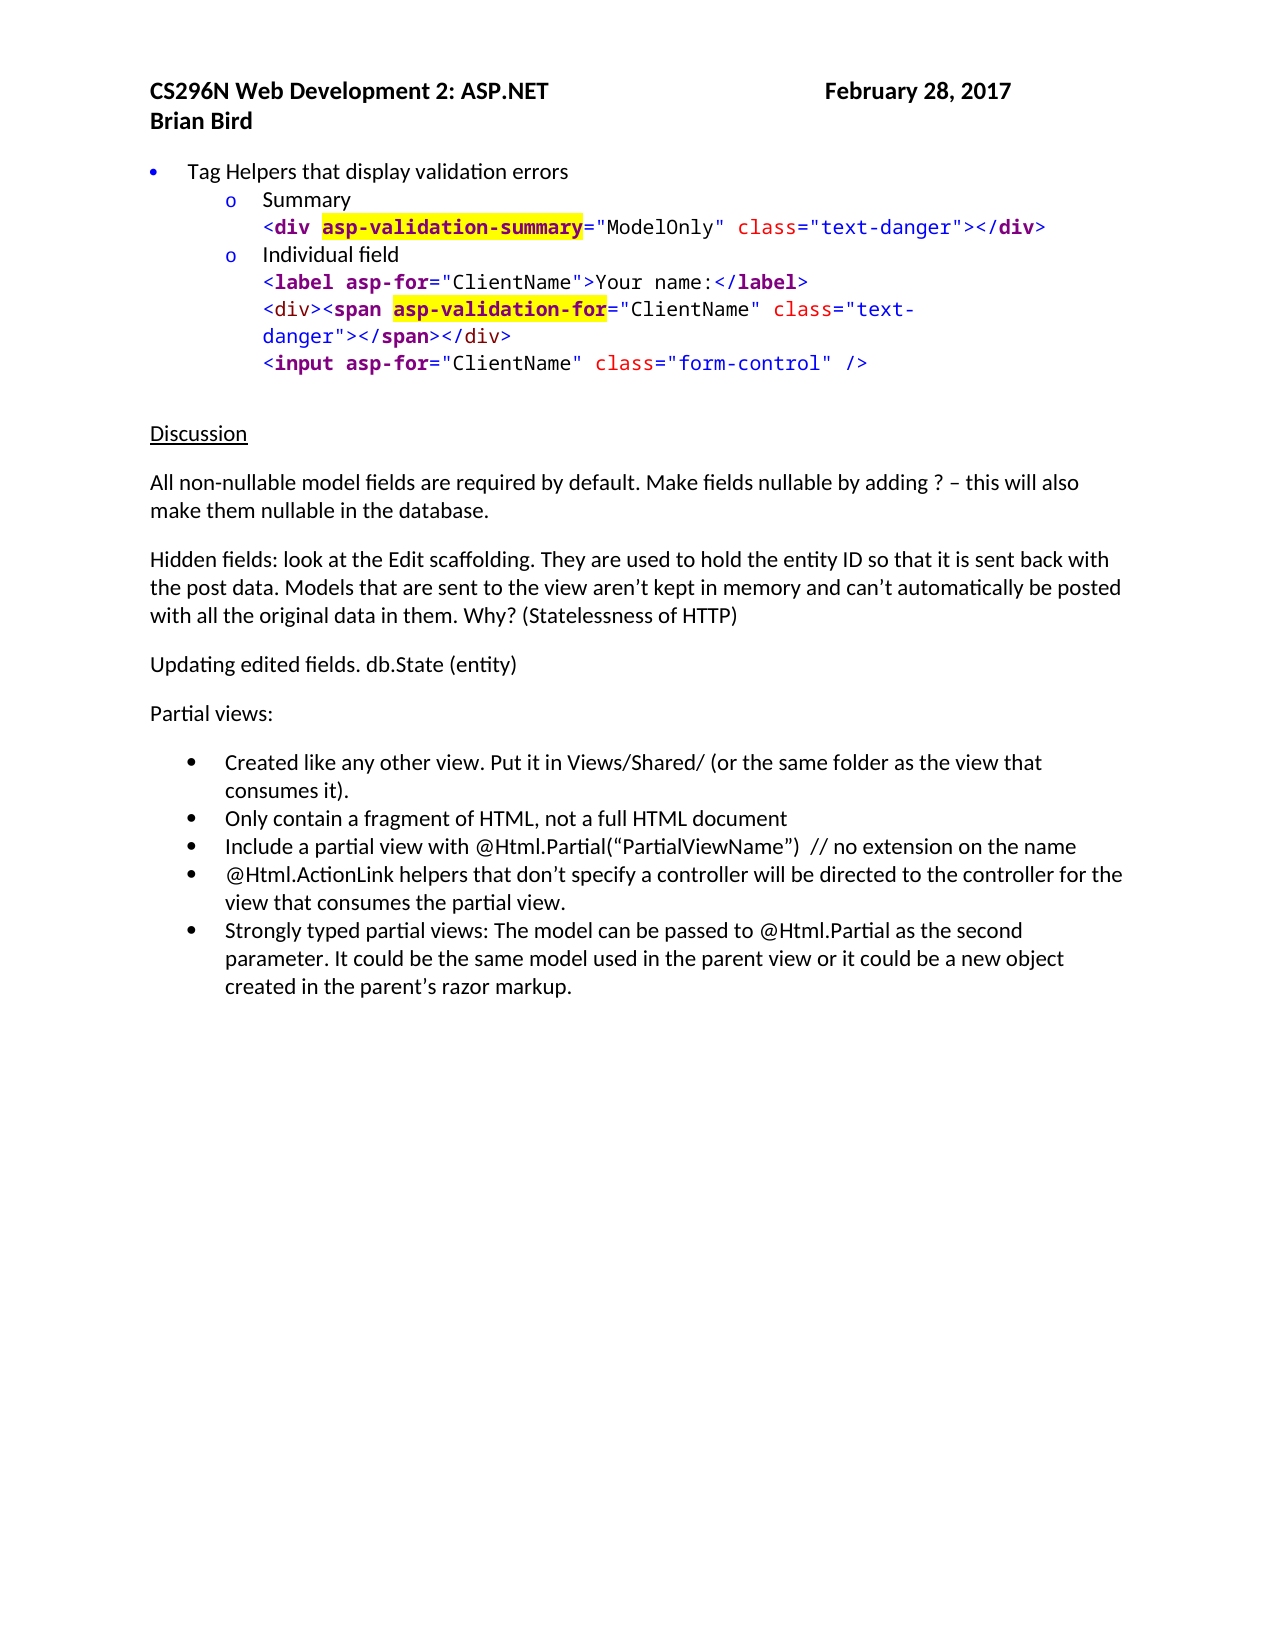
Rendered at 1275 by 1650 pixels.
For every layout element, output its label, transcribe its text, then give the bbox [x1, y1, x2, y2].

text Discussion [150, 419, 1125, 447]
list Individual field <label asp-for="ClientName">Your name:</label> <div><span asp-validation-for="ClientName" class="text-danger"></span></div> <input asp-for="ClientName" class="form-control" /> [225, 240, 1125, 376]
list Include a partial view with @Html.Partial(“PartialViewName”) // no extension on the name [187, 832, 1125, 860]
text Partial views: [150, 699, 1125, 727]
list Only contain a fragment of HTML, not a full HTML document [187, 804, 1125, 832]
list Tag Helpers that display validation errors [150, 157, 1125, 185]
text Hidden fields: look at the Edit scaffolding. They are used to hold the entity ID so that it is sent back with the post data. Models that are sent to the view aren’t kept in memory and can’t automatically be posted with all the original data in them. Why? (Statelessness of HTTP) [150, 545, 1125, 629]
text All non-nullable model fields are required by default. Make fields nullable by adding ? – this will also make them nullable in the database. [150, 468, 1125, 524]
list Summary <div asp-validation-summary="ModelOnly" class="text-danger"></div> [225, 185, 1125, 240]
list Strongly typed partial views: The model can be passed to @Html.Partial as the second parameter. It could be the same model used in the parent view or it could be a new object created in the parent’s razor markup. [187, 916, 1125, 1000]
list Created like any other view. Put it in Views/Shared/ (or the same folder as the view that consumes it). [187, 748, 1125, 804]
list @Html.ActionLink helpers that don’t specify a controller will be directed to the controller for the view that consumes the partial view. [187, 860, 1125, 916]
text Updating edited fields. db.State (entity) [150, 650, 1125, 678]
